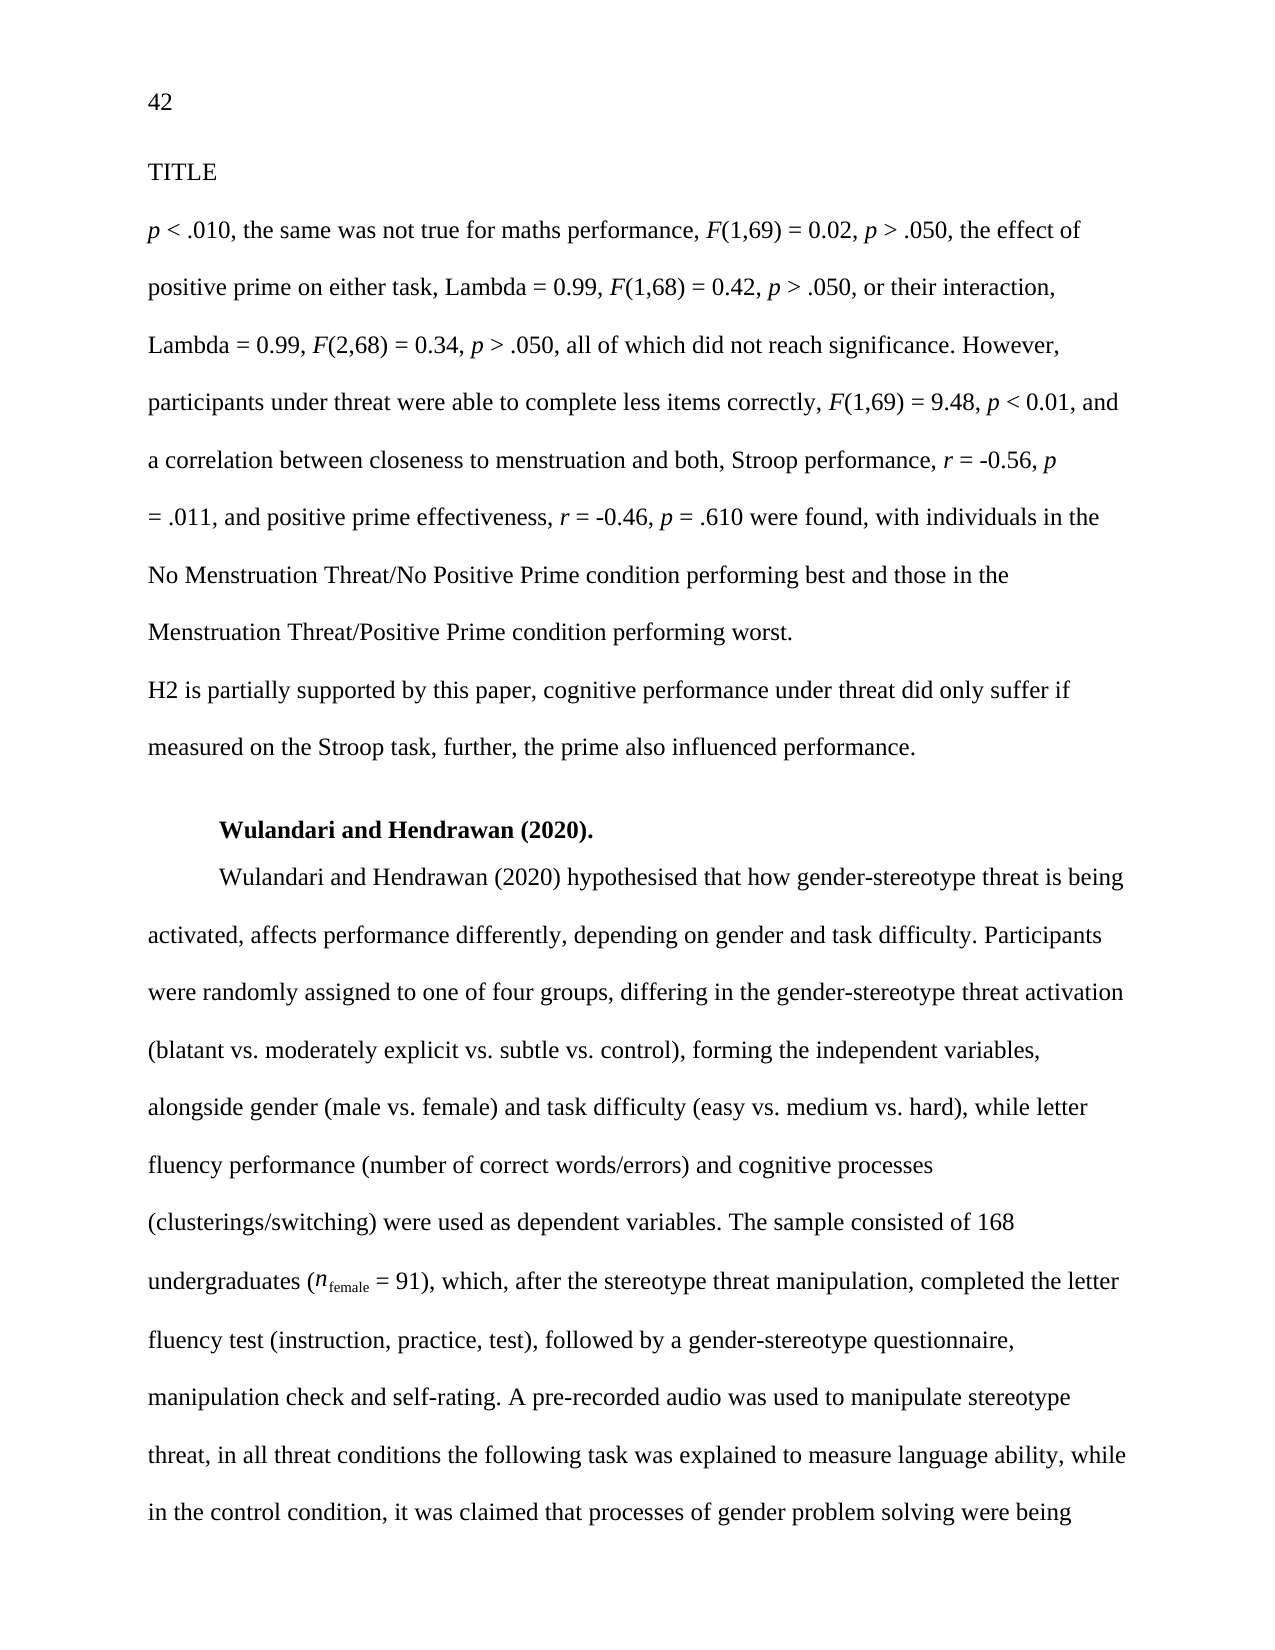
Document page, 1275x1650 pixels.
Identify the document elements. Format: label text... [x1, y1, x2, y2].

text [148, 215, 1127, 761]
subtitle Wulandari and Hendrawan (2020). [148, 815, 1127, 844]
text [148, 862, 1127, 1526]
